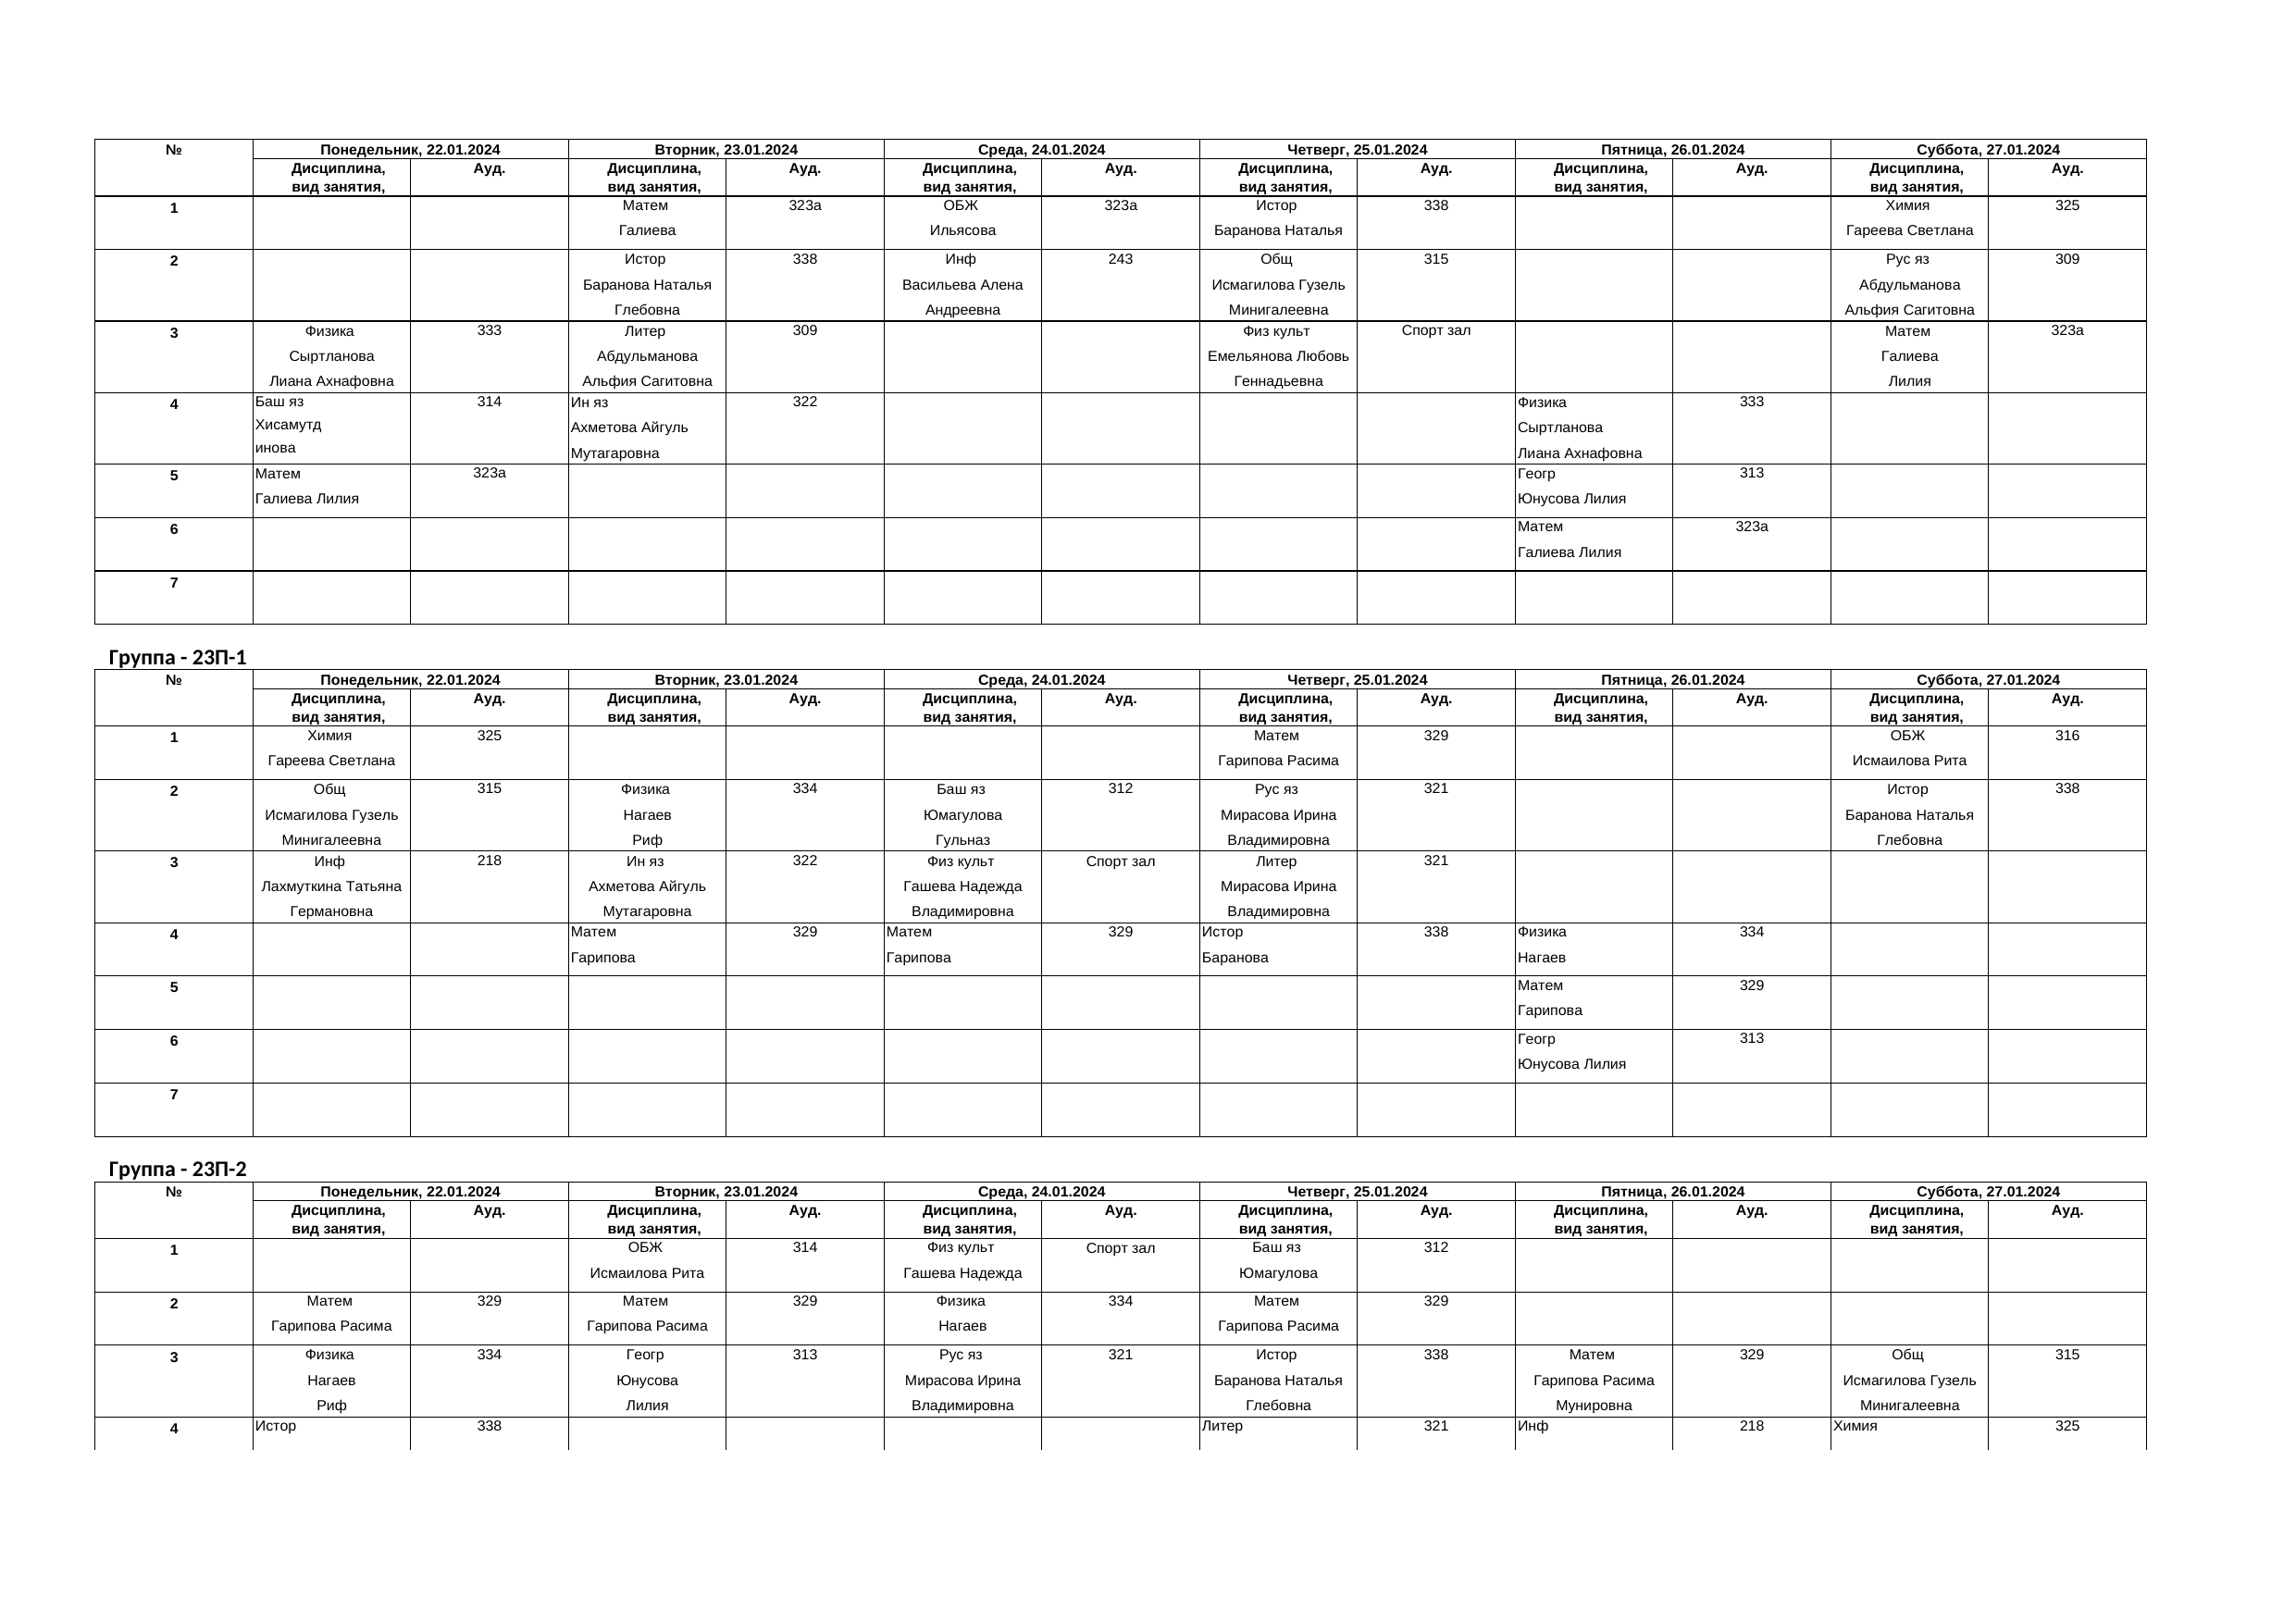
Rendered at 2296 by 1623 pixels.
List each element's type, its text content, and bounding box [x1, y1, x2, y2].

table_cell 329 [726, 923, 884, 975]
table_cell [1673, 250, 1831, 320]
table_cell [1516, 726, 1672, 779]
table_cell [885, 322, 1041, 392]
table_cell 321 [1358, 851, 1515, 923]
table_header Вторник, 23.01.2024 [569, 1183, 884, 1200]
table_cell ОБЖ Исмаилова Рита Хыдыровна [569, 1239, 726, 1292]
table_cell [1831, 518, 1988, 570]
table_cell [1516, 197, 1672, 249]
table_cell [1042, 393, 1199, 464]
table_cell Матем Галиева Лилия Музагитовна [1516, 518, 1672, 570]
table_cell [254, 976, 410, 1029]
table_cell Спорт зал [1042, 851, 1199, 923]
table_cell [885, 1418, 1041, 1450]
table_cell 309 [1989, 250, 2146, 320]
table_cell Дисциплина, вид занятия, преподаватель [254, 159, 410, 195]
table_cell [411, 1084, 568, 1136]
table_cell Химия [1831, 1418, 1988, 1450]
table_header Среда, 24.01.2024 [885, 140, 1199, 158]
table_cell Спорт зал [1042, 1239, 1199, 1292]
table_cell [1042, 976, 1199, 1029]
table_cell Ауд. [1989, 689, 2146, 725]
table_cell 329 [1673, 976, 1831, 1029]
table_cell Баш яз Юмагулова Гульназ Камиловна [885, 780, 1041, 850]
table_cell [411, 1239, 568, 1292]
table_cell [885, 572, 1041, 624]
table_cell [1516, 851, 1672, 923]
table_cell [1200, 465, 1357, 517]
table_cell [569, 1084, 726, 1136]
table_cell [254, 250, 410, 320]
table_cell Физ культ Гашева Надежда Владимировна [885, 1239, 1041, 1292]
table_cell [1516, 250, 1672, 320]
table_cell [885, 976, 1041, 1029]
table_cell 323a [411, 465, 568, 517]
table_cell Инф Лахмуткина Татьяна Германовна [254, 851, 410, 923]
table_cell Ауд. [726, 1201, 884, 1238]
table_cell [1989, 923, 2146, 975]
table_cell [1358, 465, 1515, 517]
table_cell Общ Исмагилова Гузель Минигалеевна [1831, 1345, 1988, 1417]
table_cell Ауд. [1989, 159, 2146, 195]
table_cell [254, 197, 410, 249]
table_cell [254, 518, 410, 570]
table_cell [726, 1084, 884, 1136]
table_cell [1831, 1293, 1988, 1344]
table_cell 329 [1042, 923, 1199, 975]
table_cell [1989, 393, 2146, 464]
table_cell Ауд. [726, 689, 884, 725]
table_cell [569, 465, 726, 517]
table_cell 338 [1358, 197, 1515, 249]
table_cell Ауд. [411, 689, 568, 725]
table_cell Инф [1516, 1418, 1672, 1450]
table_cell [254, 1084, 410, 1136]
table_cell Литер Абдульманова Альфия Сагитовна [569, 322, 726, 392]
table_header Вторник, 23.01.2024 [569, 140, 884, 158]
table_header Понедельник, 22.01.2024 [254, 1183, 568, 1200]
table_cell [411, 572, 568, 624]
table_cell [1516, 780, 1672, 850]
table_cell [1358, 393, 1515, 464]
table_cell [1673, 1084, 1831, 1136]
table_cell Матем Гарипова Расима Мунировна [569, 923, 726, 975]
table_cell Ауд. [1673, 1201, 1831, 1238]
table_cell [1358, 572, 1515, 624]
table_cell [1042, 1030, 1199, 1083]
table_cell Истор [254, 1418, 410, 1450]
table_header Пятница, 26.01.2024 [1516, 140, 1831, 158]
table_cell [1516, 572, 1672, 624]
table_cell 3 [95, 851, 253, 923]
table_cell Истор Баранова Наталья Глебовна [1831, 780, 1988, 850]
table_cell Матем Гарипова Расима Мунировна [1516, 1345, 1672, 1417]
table_cell [1042, 726, 1199, 779]
table_header Пятница, 26.01.2024 [1516, 670, 1831, 688]
table_cell Ин яз Ахметова Айгуль Мутагаровна [569, 393, 726, 464]
table_cell [1042, 1084, 1199, 1136]
table_cell 315 [1989, 1345, 2146, 1417]
table_cell 329 [1358, 1293, 1515, 1344]
table_cell [885, 726, 1041, 779]
table_cell [1989, 1293, 2146, 1344]
table_cell 7 [95, 572, 253, 624]
table_cell Истор Баранова Наталья Глебовна [1200, 1345, 1357, 1417]
table_cell [1831, 1030, 1988, 1083]
table_cell 325 [411, 726, 568, 779]
table_cell 2 [95, 250, 253, 320]
table_cell Литер Мирасова Ирина Владимировна [1200, 851, 1357, 923]
table_cell 4 [95, 923, 253, 975]
table_cell Истор Баранова Наталья Глебовна [1200, 923, 1357, 975]
table_cell 329 [411, 1293, 568, 1344]
table_cell [1989, 518, 2146, 570]
table_cell 321 [1358, 780, 1515, 850]
table_cell [1831, 923, 1988, 975]
table_cell Дисциплина, вид занятия, преподаватель [1516, 1201, 1672, 1238]
table_cell 2 [95, 1293, 253, 1344]
table_cell [1200, 1030, 1357, 1083]
table_cell [1042, 1418, 1199, 1450]
table_cell [1200, 1084, 1357, 1136]
table_cell [1989, 851, 2146, 923]
table_cell Ауд. [1042, 159, 1199, 195]
table_cell 334 [411, 1345, 568, 1417]
table_cell 338 [726, 250, 884, 320]
table_cell Матем Галиева Лилия Музагитовна [569, 197, 726, 249]
table_cell [411, 197, 568, 249]
table_cell 323a [1673, 518, 1831, 570]
table_cell [1989, 1030, 2146, 1083]
table_cell [1200, 572, 1357, 624]
table_cell 329 [1358, 726, 1515, 779]
table_cell [411, 976, 568, 1029]
table_cell 1 [95, 1239, 253, 1292]
table_cell 321 [1358, 1418, 1515, 1450]
table_cell 4 [95, 393, 253, 464]
table_cell Общ Исмагилова Гузель Минигалеевна [1200, 250, 1357, 320]
table_header Среда, 24.01.2024 [885, 670, 1199, 688]
table_cell Матем Галиева Лилия Музагитовна [1831, 322, 1988, 392]
table_cell 329 [726, 1293, 884, 1344]
table_cell Физика Нагаев Риф Асхатович [569, 780, 726, 850]
table_cell [1989, 1239, 2146, 1292]
table_header № [95, 140, 253, 195]
table_cell Дисциплина, вид занятия, преподаватель [569, 1201, 726, 1238]
table_cell 333 [411, 322, 568, 392]
table_cell [1042, 572, 1199, 624]
table_cell [885, 518, 1041, 570]
table_cell 323a [726, 197, 884, 249]
table_cell Общ Исмагилова Гузель Минигалеевна [254, 780, 410, 850]
table_cell Ауд. [411, 1201, 568, 1238]
table_cell [254, 923, 410, 975]
table_cell Баш яз Хисамутдинова Резида Махмутовна [254, 393, 410, 464]
table_cell 325 [1989, 1418, 2146, 1450]
table_cell [1673, 1239, 1831, 1292]
table_cell [885, 393, 1041, 464]
table_cell [726, 1418, 884, 1450]
table_cell Геогр Юнусова Лилия Рифгатовна [569, 1345, 726, 1417]
table_cell Дисциплина, вид занятия, преподаватель [1516, 159, 1672, 195]
table_cell [1673, 726, 1831, 779]
table_cell Дисциплина, вид занятия, преподаватель [1200, 159, 1357, 195]
table_cell [1516, 1293, 1672, 1344]
table_cell [1358, 1030, 1515, 1083]
table_cell 333 [1673, 393, 1831, 464]
table_header Среда, 24.01.2024 [885, 1183, 1199, 1200]
table_cell 329 [1673, 1345, 1831, 1417]
table_cell Рус яз Абдульманова Альфия Сагитовна [1831, 250, 1988, 320]
table_cell 312 [1042, 780, 1199, 850]
table_cell [885, 1030, 1041, 1083]
table_cell 334 [726, 780, 884, 850]
table_cell [569, 976, 726, 1029]
table_cell Дисциплина, вид занятия, преподаватель [1516, 689, 1672, 725]
table_cell 315 [1358, 250, 1515, 320]
table_cell 314 [411, 393, 568, 464]
table_cell 338 [1989, 780, 2146, 850]
table_cell Физ культ Гашева Надежда Владимировна [885, 851, 1041, 923]
table_cell [254, 1030, 410, 1083]
table_cell 6 [95, 1030, 253, 1083]
table_cell [1358, 518, 1515, 570]
table_cell ОБЖ Исмаилова Рита Хыдыровна [1831, 726, 1988, 779]
table_cell Физика Нагаев Риф Асхатович [254, 1345, 410, 1417]
text Группа - 23П-1 [109, 647, 2156, 669]
table_cell Рус яз Мирасова Ирина Владимировна [885, 1345, 1041, 1417]
table_cell [1200, 393, 1357, 464]
table_header Вторник, 23.01.2024 [569, 670, 884, 688]
table_cell Ауд. [411, 159, 568, 195]
table_cell Инф Васильева Алена Андреевна [885, 250, 1041, 320]
table_cell 321 [1042, 1345, 1199, 1417]
table_cell Литер [1200, 1418, 1357, 1450]
text Группа - 23П-2 [109, 1158, 2156, 1181]
table_cell 325 [1989, 197, 2146, 249]
table_cell [1200, 976, 1357, 1029]
table_cell Дисциплина, вид занятия, преподаватель [885, 689, 1041, 725]
table_cell [885, 1084, 1041, 1136]
table_cell [1516, 1239, 1672, 1292]
table_header Четверг, 25.01.2024 [1200, 1183, 1515, 1200]
table_cell [411, 518, 568, 570]
table_cell 1 [95, 726, 253, 779]
table_cell Спорт зал [1358, 322, 1515, 392]
table_cell Физика Нагаев Риф Асхатович [1516, 923, 1672, 975]
table_cell [1042, 465, 1199, 517]
table_cell Матем Гарипова Расима Мунировна [1200, 1293, 1357, 1344]
table_cell 334 [1042, 1293, 1199, 1344]
table_cell 315 [411, 780, 568, 850]
table_header Четверг, 25.01.2024 [1200, 140, 1515, 158]
table_cell Ауд. [1358, 1201, 1515, 1238]
table_cell Дисциплина, вид занятия, преподаватель [1831, 1201, 1988, 1238]
table_cell [885, 465, 1041, 517]
table_cell Геогр Юнусова Лилия Рифгатовна [1516, 465, 1672, 517]
table_cell 7 [95, 1084, 253, 1136]
table_cell [726, 518, 884, 570]
table_header Суббота, 27.01.2024 [1831, 1183, 2146, 1200]
table_header Четверг, 25.01.2024 [1200, 670, 1515, 688]
table_cell [1042, 322, 1199, 392]
table_cell [1673, 572, 1831, 624]
table_cell ОБЖ Ильясова Алия Раисовна [885, 197, 1041, 249]
table_header Понедельник, 22.01.2024 [254, 670, 568, 688]
table_cell [411, 250, 568, 320]
table_cell 338 [1358, 923, 1515, 975]
table_cell [569, 518, 726, 570]
table_cell [1673, 322, 1831, 392]
table_cell Ауд. [1673, 159, 1831, 195]
table_cell Ауд. [1042, 1201, 1199, 1238]
table_cell [726, 465, 884, 517]
table_cell 309 [726, 322, 884, 392]
table_cell [569, 1418, 726, 1450]
table_cell [1989, 572, 2146, 624]
table_header Понедельник, 22.01.2024 [254, 140, 568, 158]
table_cell Истор Баранова Наталья Глебовна [1200, 197, 1357, 249]
table_header № [95, 1183, 253, 1238]
table_cell Матем Гарипова Расима Мунировна [1200, 726, 1357, 779]
table_cell Дисциплина, вид занятия, преподаватель [254, 1201, 410, 1238]
table_cell [1831, 572, 1988, 624]
table_header Суббота, 27.01.2024 [1831, 670, 2146, 688]
table_cell Баш яз Юмагулова Гульназ Камиловна [1200, 1239, 1357, 1292]
table_cell [1673, 197, 1831, 249]
table_cell Дисциплина, вид занятия, преподаватель [1200, 1201, 1357, 1238]
table_cell [411, 1030, 568, 1083]
table_cell Ауд. [1042, 689, 1199, 725]
table_cell [1673, 780, 1831, 850]
table_cell [1831, 1084, 1988, 1136]
table_cell Ин яз Ахметова Айгуль Мутагаровна [569, 851, 726, 923]
table_cell [726, 976, 884, 1029]
table_cell 218 [411, 851, 568, 923]
table_cell Рус яз Мирасова Ирина Владимировна [1200, 780, 1357, 850]
table_cell 334 [1673, 923, 1831, 975]
table_cell 218 [1673, 1418, 1831, 1450]
table_cell 316 [1989, 726, 2146, 779]
table_cell 323a [1989, 322, 2146, 392]
table_cell 323a [1042, 197, 1199, 249]
table_cell 314 [726, 1239, 884, 1292]
table_cell 338 [1358, 1345, 1515, 1417]
table_header Пятница, 26.01.2024 [1516, 1183, 1831, 1200]
table_cell Физика Нагаев Риф Асхатович [885, 1293, 1041, 1344]
table_cell Матем Гарипова Расима Мунировна [569, 1293, 726, 1344]
table_cell Матем Гарипова Расима Мунировна [1516, 976, 1672, 1029]
table_cell [726, 572, 884, 624]
table_cell [1358, 976, 1515, 1029]
table_cell Ауд. [1358, 159, 1515, 195]
table_cell [569, 726, 726, 779]
table_cell [1989, 1084, 2146, 1136]
table_cell [1516, 322, 1672, 392]
table_cell Химия Гареева Светлана Тимербаевна [254, 726, 410, 779]
table_cell 243 [1042, 250, 1199, 320]
table_cell [1673, 1293, 1831, 1344]
table_cell Ауд. [1358, 689, 1515, 725]
table_cell [1358, 1084, 1515, 1136]
table_cell Матем Гарипова Расима Мунировна [254, 1293, 410, 1344]
table_cell [1831, 393, 1988, 464]
table_cell [569, 572, 726, 624]
table_cell Физика Сыртланова Лиана Ахнафовна [254, 322, 410, 392]
table_cell [726, 726, 884, 779]
table_cell Геогр Юнусова Лилия Рифгатовна [1516, 1030, 1672, 1083]
table_cell 6 [95, 518, 253, 570]
table_cell [569, 1030, 726, 1083]
table_cell 5 [95, 465, 253, 517]
table_cell [1042, 518, 1199, 570]
table_cell [1989, 976, 2146, 1029]
table_cell [1673, 851, 1831, 923]
table_cell [1989, 465, 2146, 517]
table_cell Дисциплина, вид занятия, преподаватель [569, 159, 726, 195]
table_cell Дисциплина, вид занятия, преподаватель [254, 689, 410, 725]
table_cell 313 [1673, 465, 1831, 517]
table_cell [1831, 976, 1988, 1029]
table_cell [254, 1239, 410, 1292]
table_cell 313 [726, 1345, 884, 1417]
table_cell Истор Баранова Наталья Глебовна [569, 250, 726, 320]
table_cell 4 [95, 1418, 253, 1450]
table_cell 5 [95, 976, 253, 1029]
table_cell [1200, 518, 1357, 570]
table_header Суббота, 27.01.2024 [1831, 140, 2146, 158]
table_cell Физ культ Емельянова Любовь Геннадьевна [1200, 322, 1357, 392]
table_cell Дисциплина, вид занятия, преподаватель [1200, 689, 1357, 725]
table_cell 313 [1673, 1030, 1831, 1083]
table_cell Дисциплина, вид занятия, преподаватель [885, 159, 1041, 195]
table_cell 1 [95, 197, 253, 249]
table_cell 2 [95, 780, 253, 850]
table_cell Физика Сыртланова Лиана Ахнафовна [1516, 393, 1672, 464]
table_cell 312 [1358, 1239, 1515, 1292]
table_cell Дисциплина, вид занятия, преподаватель [885, 1201, 1041, 1238]
table_cell Ауд. [1673, 689, 1831, 725]
table_cell Дисциплина, вид занятия, преподаватель [1831, 159, 1988, 195]
table_cell [1831, 1239, 1988, 1292]
table_cell [411, 923, 568, 975]
table_cell 322 [726, 393, 884, 464]
table_cell Химия Гареева Светлана Тимербаевна [1831, 197, 1988, 249]
table_cell [1516, 1084, 1672, 1136]
table_cell Матем Гарипова Расима Мунировна [885, 923, 1041, 975]
table_cell [254, 572, 410, 624]
table_cell [1831, 851, 1988, 923]
table_cell 3 [95, 1345, 253, 1417]
table_cell Ауд. [1989, 1201, 2146, 1238]
table_cell Ауд. [726, 159, 884, 195]
table_cell 3 [95, 322, 253, 392]
table_cell 338 [411, 1418, 568, 1450]
table_cell [1831, 465, 1988, 517]
table_cell 322 [726, 851, 884, 923]
table_header № [95, 670, 253, 725]
table_cell [726, 1030, 884, 1083]
table_cell Дисциплина, вид занятия, преподаватель [1831, 689, 1988, 725]
table_cell Матем Галиева Лилия Музагитовна [254, 465, 410, 517]
table_cell Дисциплина, вид занятия, преподаватель [569, 689, 726, 725]
